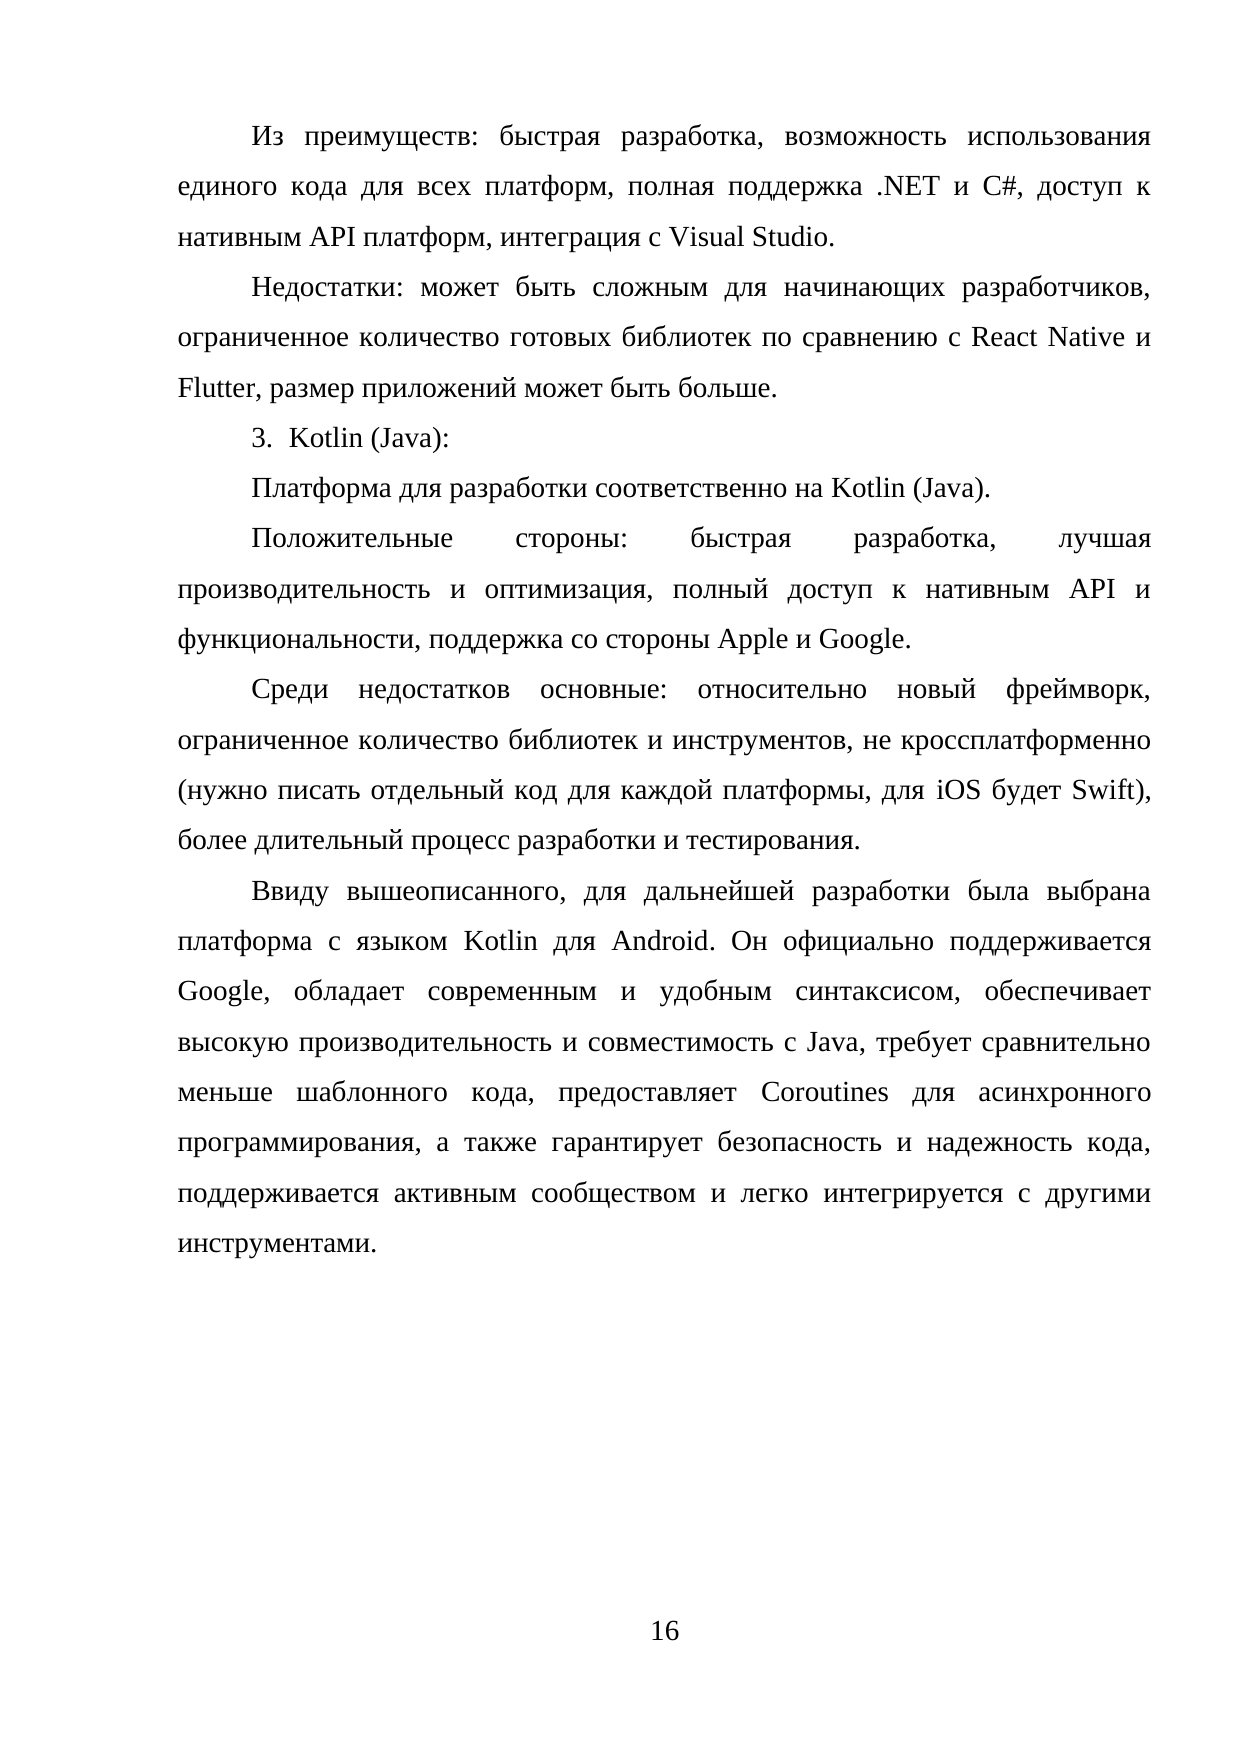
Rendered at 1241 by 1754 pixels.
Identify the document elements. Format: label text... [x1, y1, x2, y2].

text Среди недостатков основные: относительно новый фреймворк, ограниченное количество библиотек и инструментов, не кроссплатформенно (нужно писать отдельный код для каждой платформы, для iOS будет Swift), более длительный процесс разработки и тестирования. [177, 672, 1152, 856]
text Из преимуществ: быстрая разработка, возможность использования единого кода для всех платформ, полная поддержка .NET и C#, доступ к нативным API платформ, интеграция с Visual Studio. [177, 118, 1152, 252]
list Kotlin (Java): [251, 420, 1152, 453]
text Положительные стороны: быстрая разработка, лучшая производительность и оптимизация, полный доступ к нативным API и функциональности, поддержка со стороны Apple и Google. [177, 521, 1152, 655]
text Платформа для разработки соответственно на Kotlin (Java). [177, 470, 1152, 504]
text Недостатки: может быть сложным для начинающих разработчиков, ограниченное количество готовых библиотек по сравнению с React Native и Flutter, размер приложений может быть больше. [177, 269, 1152, 403]
text Ввиду вышеописанного, для дальнейшей разработки была выбрана платформа с языком Kotlin для Android. Он официально поддерживается Google, обладает современным и удобным синтаксисом, обеспечивает высокую производительность и совместимость с Java, требует сравнительно меньше шаблонного кода, предоставляет Coroutines для асинхронного программирования, а также гарантирует безопасность и надежность кода, поддерживается активным сообществом и легко интегрируется с другими инструментами. [177, 873, 1152, 1258]
